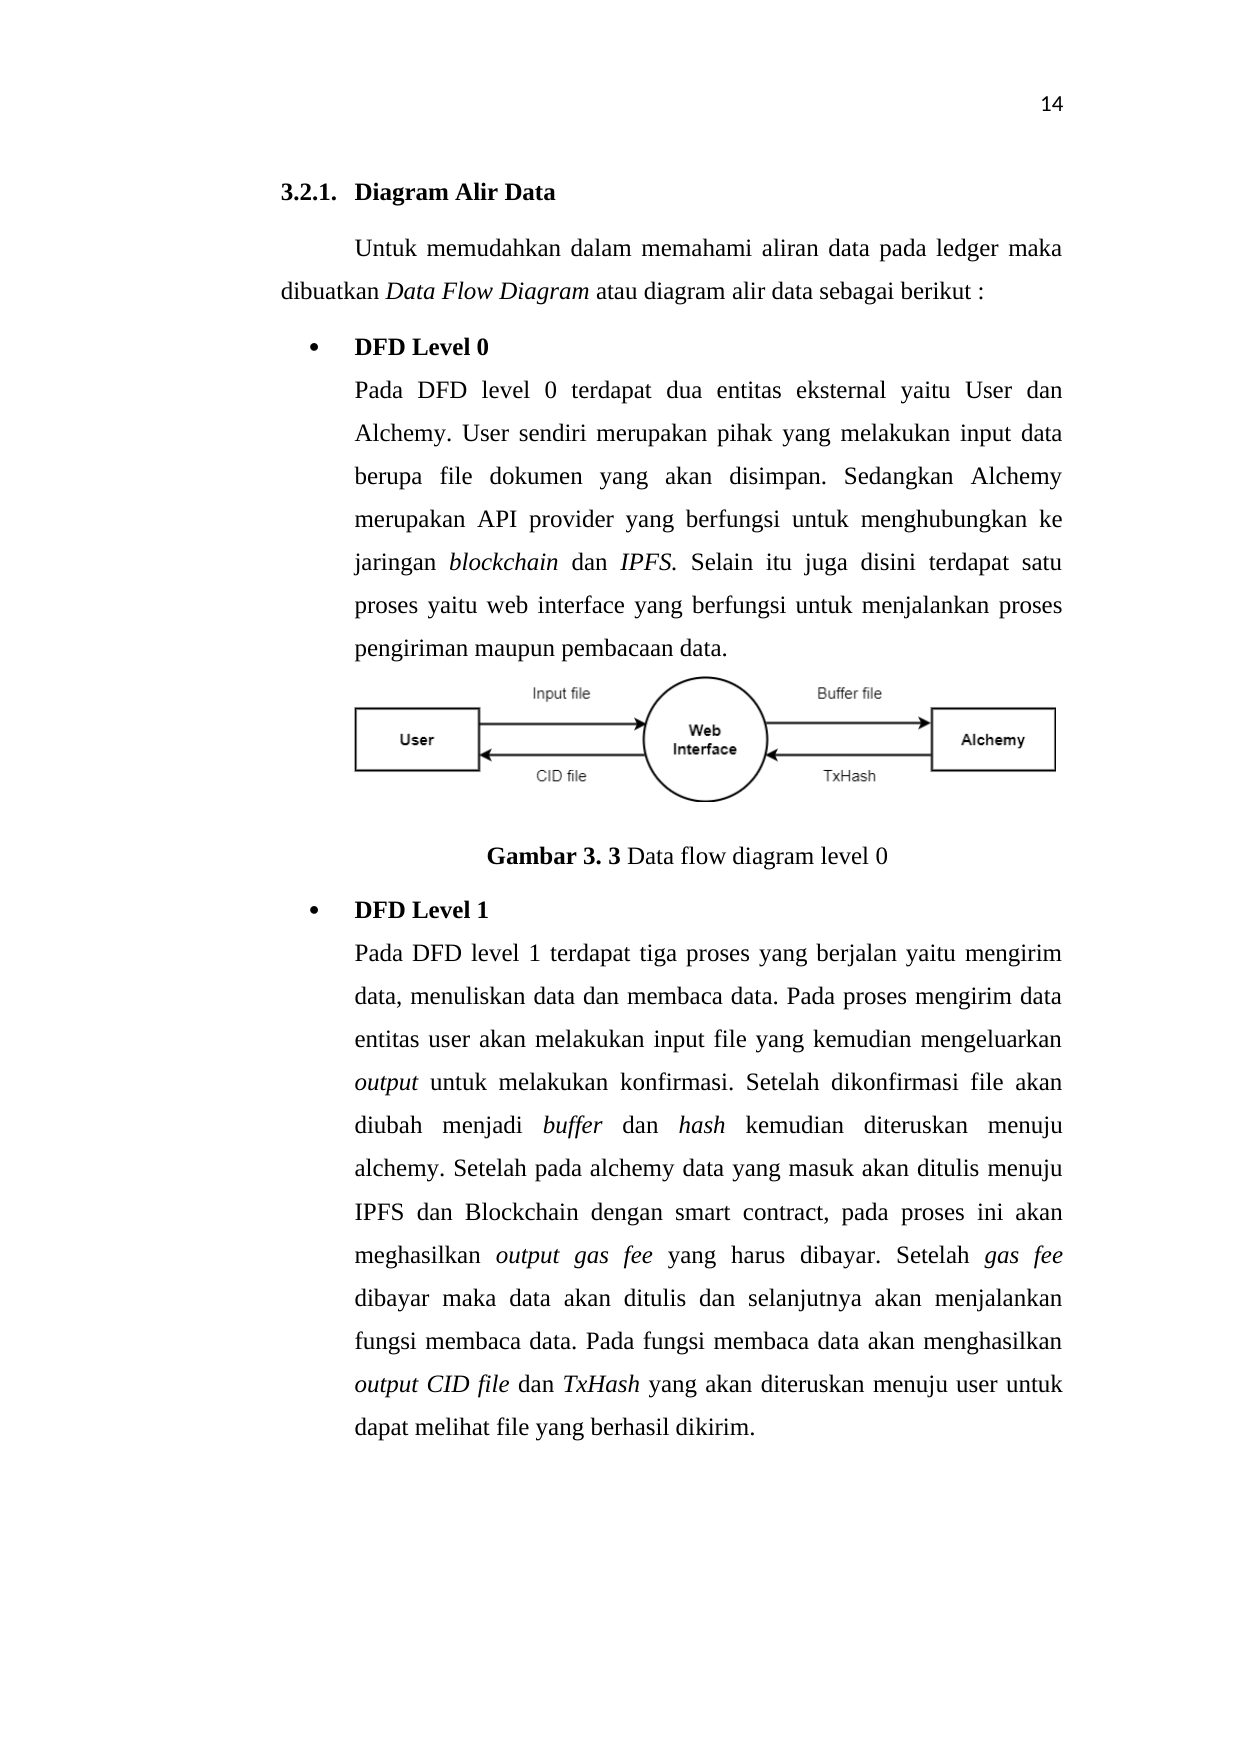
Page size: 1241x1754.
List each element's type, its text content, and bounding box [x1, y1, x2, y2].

list Gambar 3. 3 Data flow diagram level 0 [311, 841, 1063, 870]
text Untuk memudahkan dalam memahami aliran data pada ledger maka dibuatkan Data Flow Diagram atau diagram alir data sebagai berikut : [281, 233, 1063, 305]
list Pada DFD level 0 terdapat dua entitas eksternal yaitu User dan Alchemy. User sendiri merupakan pihak yang melakukan input data berupa file dokumen yang akan disimpan. Sedangkan Alchemy merupakan API provider yang berfungsi untuk menghubungkan ke jaringan blockchain dan IPFS. Selain itu juga disini terdapat satu proses yaitu web interface yang berfungsi untuk menjalankan proses pengiriman maupun pembacaan data. [354, 375, 1063, 662]
list DFD Level 1 [310, 895, 1063, 923]
list DFD Level 0 [310, 332, 1063, 360]
subtitle 3.2.1. Diagram Alir Data [281, 177, 1063, 206]
picture [354, 676, 1056, 802]
list Pada DFD level 1 terdapat tiga proses yang berjalan yaitu mengirim data, menuliskan data dan membaca data. Pada proses mengirim data entitas user akan melakukan input file yang kemudian mengeluarkan output untuk melakukan konfirmasi. Setelah dikonfirmasi file akan diubah menjadi buffer dan hash kemudian diteruskan menuju alchemy. Setelah pada alchemy data yang masuk akan ditulis menuju IPFS dan Blockchain dengan smart contract, pada proses ini akan meghasilkan output gas fee yang harus dibayar. Setelah gas fee dibayar maka data akan ditulis dan selanjutnya akan menjalankan fungsi membaca data. Pada fungsi membaca data akan menghasilkan output CID file dan TxHash yang akan diteruskan menuju user untuk dapat melihat file yang berhasil dikirim. [354, 938, 1063, 1441]
